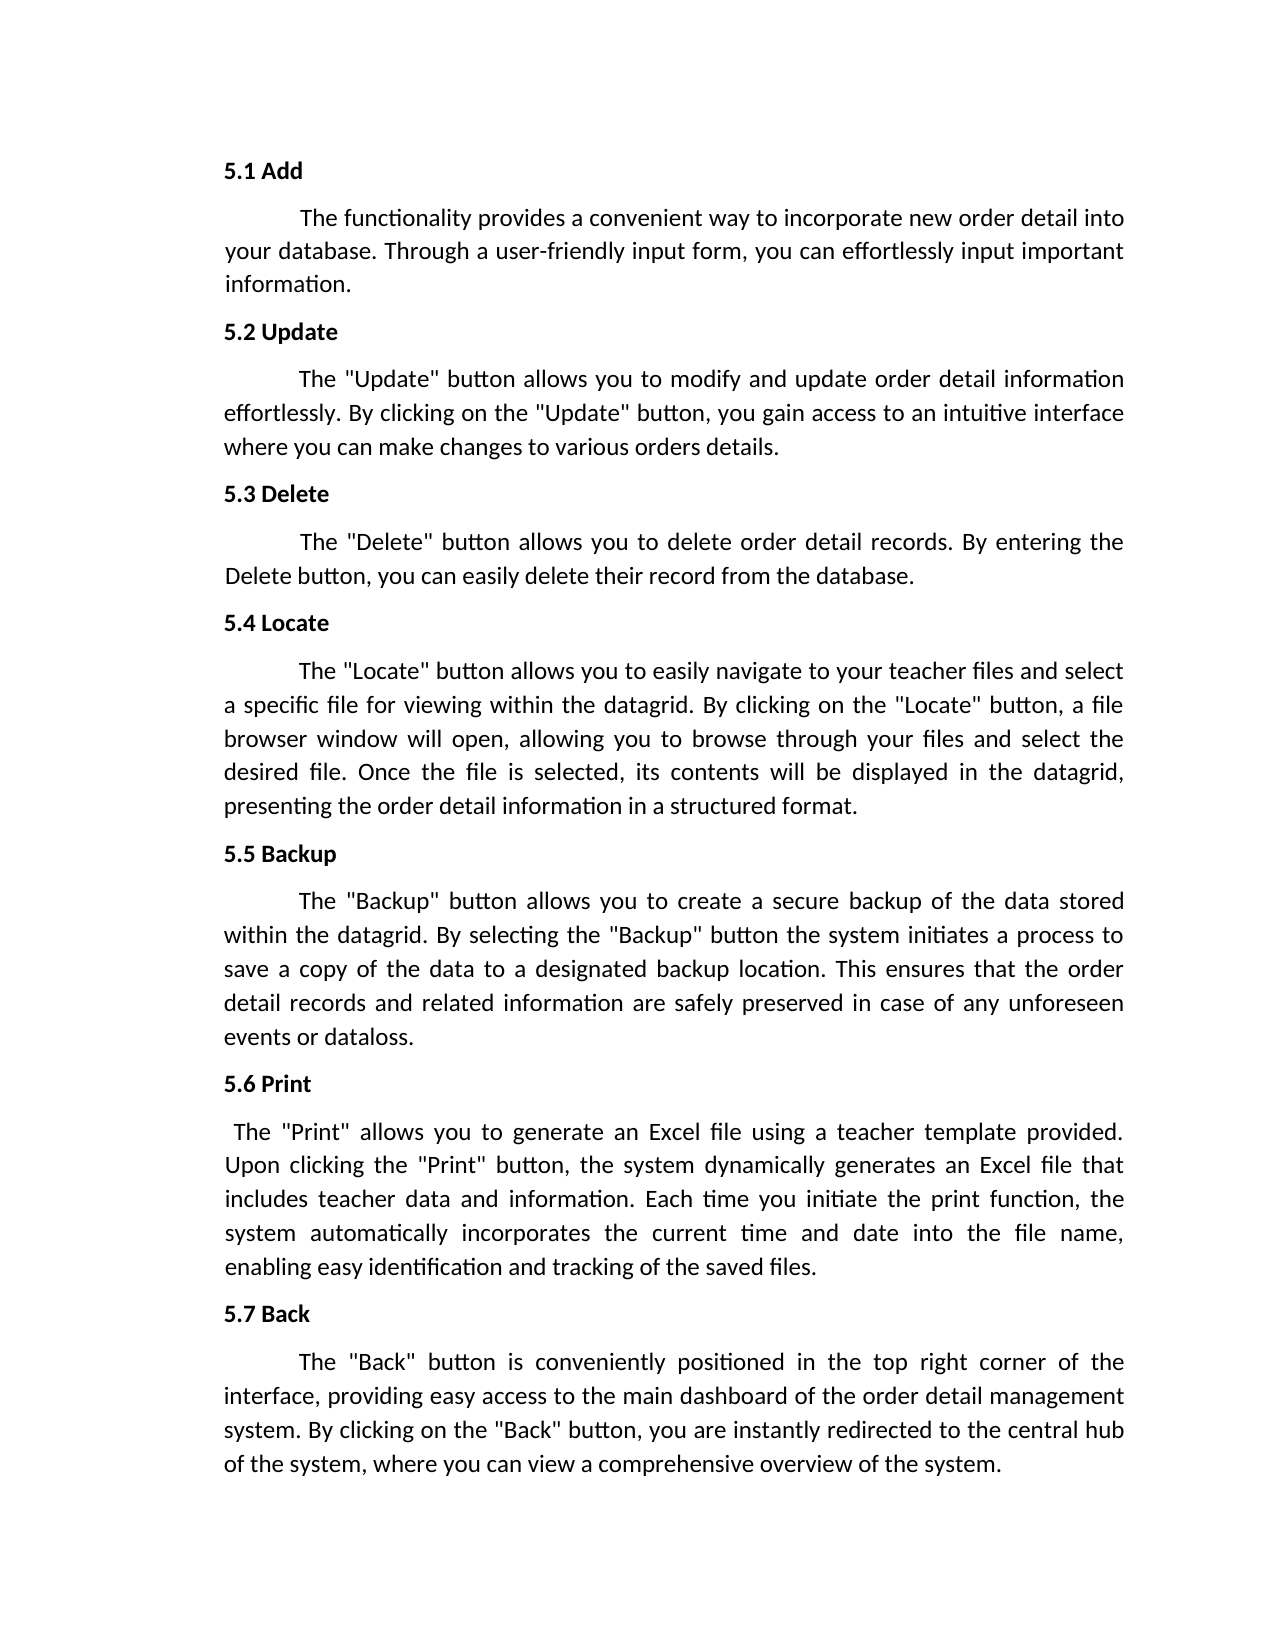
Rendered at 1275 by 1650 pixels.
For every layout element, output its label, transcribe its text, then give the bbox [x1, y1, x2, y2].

text 5.6 Print [150, 1068, 1126, 1099]
subtitle 5.5 Backup [223, 838, 1126, 868]
subtitle 5.7 Back [223, 1299, 1126, 1329]
subtitle 5.2 Update [223, 316, 1126, 346]
text The "Locate" button allows you to easily navigate to your teacher files and select a specific file for viewing within the datagrid. By clicking on the "Locate" button, a file browser window will open, allowing you to browse through your files and select the desired file. Once the file is selected, its contents will be displayed in the datagrid, presenting the order detail information in a structured format. [223, 655, 1126, 821]
text The "Back" button is conveniently positioned in the top right corner of the interface, providing easy access to the main dashboard of the order detail management system. By clicking on the "Back" button, you are instantly redirected to the central hub of the system, where you can view a comprehensive overview of the system. [223, 1346, 1126, 1478]
text The "Print" allows you to generate an Excel file using a teacher template provided. Upon clicking the "Print" button, the system dynamically generates an Excel file that includes teacher data and information. Each time you initiate the print function, the system automatically incorporates the current time and date into the file name, enabling easy identification and tracking of the saved files. [223, 1116, 1126, 1282]
text 5.1 Add [223, 155, 1126, 185]
text The "Delete" button allows you to delete order detail records. By entering the Delete button, you can easily delete their record from the database. [225, 526, 1126, 591]
subtitle 5.3 Delete [223, 478, 1126, 509]
subtitle 5.4 Locate [223, 607, 1126, 638]
text The "Update" button allows you to modify and update order detail information effortlessly. By clicking on the "Update" button, you gain access to an intuitive interface where you can make changes to various orders details. [223, 363, 1126, 462]
text The functionality provides a convenient way to incorporate new order detail into your database. Through a user-friendly input form, you can effortlessly input important information. [225, 202, 1126, 299]
text The "Backup" button allows you to create a secure backup of the data stored within the datagrid. By selecting the "Backup" button the system initiates a process to save a copy of the data to a designated backup location. This ensures that the order detail records and related information are safely preserved in case of any unforeseen events or dataloss. [223, 885, 1126, 1051]
